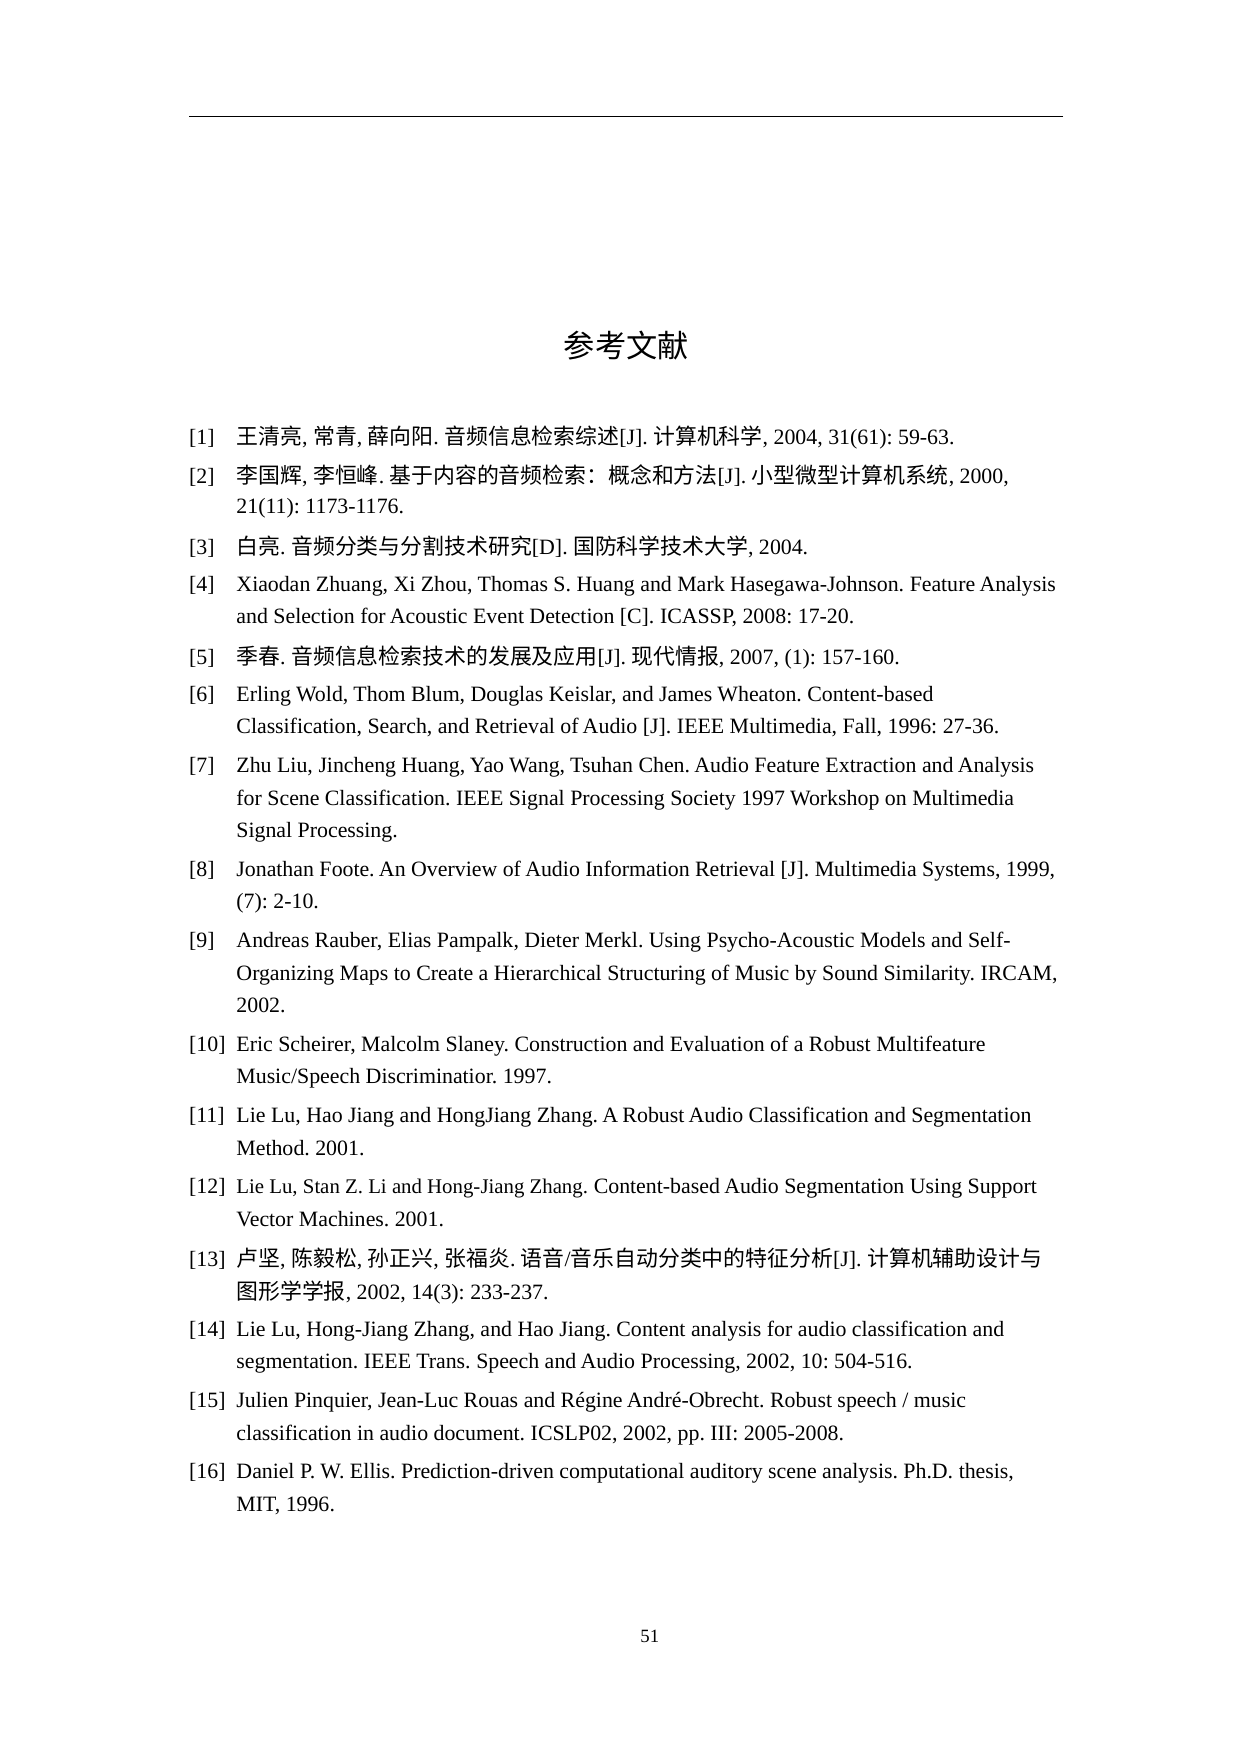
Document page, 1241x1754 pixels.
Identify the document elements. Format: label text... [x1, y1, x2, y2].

text Daniel P. W. Ellis. Prediction-driven computational auditory scene analysis. Ph.D. thesis, MIT, 1996. [189, 1455, 1063, 1520]
text Jonathan Foote. An Overview of Audio Information Retrieval [J]. Multimedia Systems, 1999, (7): 2-10. [189, 852, 1063, 917]
text 卢坚, 陈毅松, 孙正兴, 张福炎. 语音/音乐自动分类中的特征分析[J]. 计算机辅助设计与图形学学报, 2002, 14(3): 233-237. [189, 1241, 1063, 1306]
text Eric Scheirer, Malcolm Slaney. Construction and Evaluation of a Robust Multifeature Music/Speech Discriminatior. 1997. [189, 1027, 1063, 1092]
text 参考文献 [189, 312, 1063, 377]
text 季春. 音频信息检索技术的发展及应用[J]. 现代情报, 2007, (1): 157-160. [189, 638, 1063, 671]
text Andreas Rauber, Elias Pampalk, Dieter Merkl. Using Psycho-Acoustic Models and Self-Organizing Maps to Create a Hierarchical Structuring of Music by Sound Similarity. IRCAM, 2002. [189, 923, 1063, 1021]
text Lie Lu, Hong-Jiang Zhang, and Hao Jiang. Content analysis for audio classification and segmentation. IEEE Trans. Speech and Audio Processing, 2002, 10: 504-516. [189, 1312, 1063, 1377]
text Lie Lu, Hao Jiang and HongJiang Zhang. A Robust Audio Classification and Segmentation Method. 2001. [189, 1098, 1063, 1163]
text Lie Lu, Stan Z. Li and Hong-Jiang Zhang. Content-based Audio Segmentation Using Support Vector Machines. 2001. [189, 1170, 1063, 1235]
text 王清亮, 常青, 薛向阳. 音频信息检索综述[J]. 计算机科学, 2004, 31(61): 59-63. [189, 418, 1063, 451]
text 李国辉, 李恒峰. 基于内容的音频检索：概念和方法[J]. 小型微型计算机系统, 2000, 21(11): 1173-1176. [189, 457, 1063, 522]
text Erling Wold, Thom Blum, Douglas Keislar, and James Wheaton. Content-based Classification, Search, and Retrieval of Audio [J]. IEEE Multimedia, Fall, 1996: 27-36. [189, 677, 1063, 742]
text Xiaodan Zhuang, Xi Zhou, Thomas S. Huang and Mark Hasegawa-Johnson. Feature Analysis and Selection for Acoustic Event Detection [C]. ICASSP, 2008: 17-20. [189, 567, 1063, 632]
text Julien Pinquier, Jean-Luc Rouas and Régine André-Obrecht. Robust speech / music classification in audio document. ICSLP02, 2002, pp. III: 2005-2008. [189, 1383, 1063, 1448]
text Zhu Liu, Jincheng Huang, Yao Wang, Tsuhan Chen. Audio Feature Extraction and Analysis for Scene Classification. IEEE Signal Processing Society 1997 Workshop on Multimedia Signal Processing. [189, 748, 1063, 846]
text 白亮. 音频分类与分割技术研究[D]. 国防科学技术大学, 2004. [189, 528, 1063, 561]
